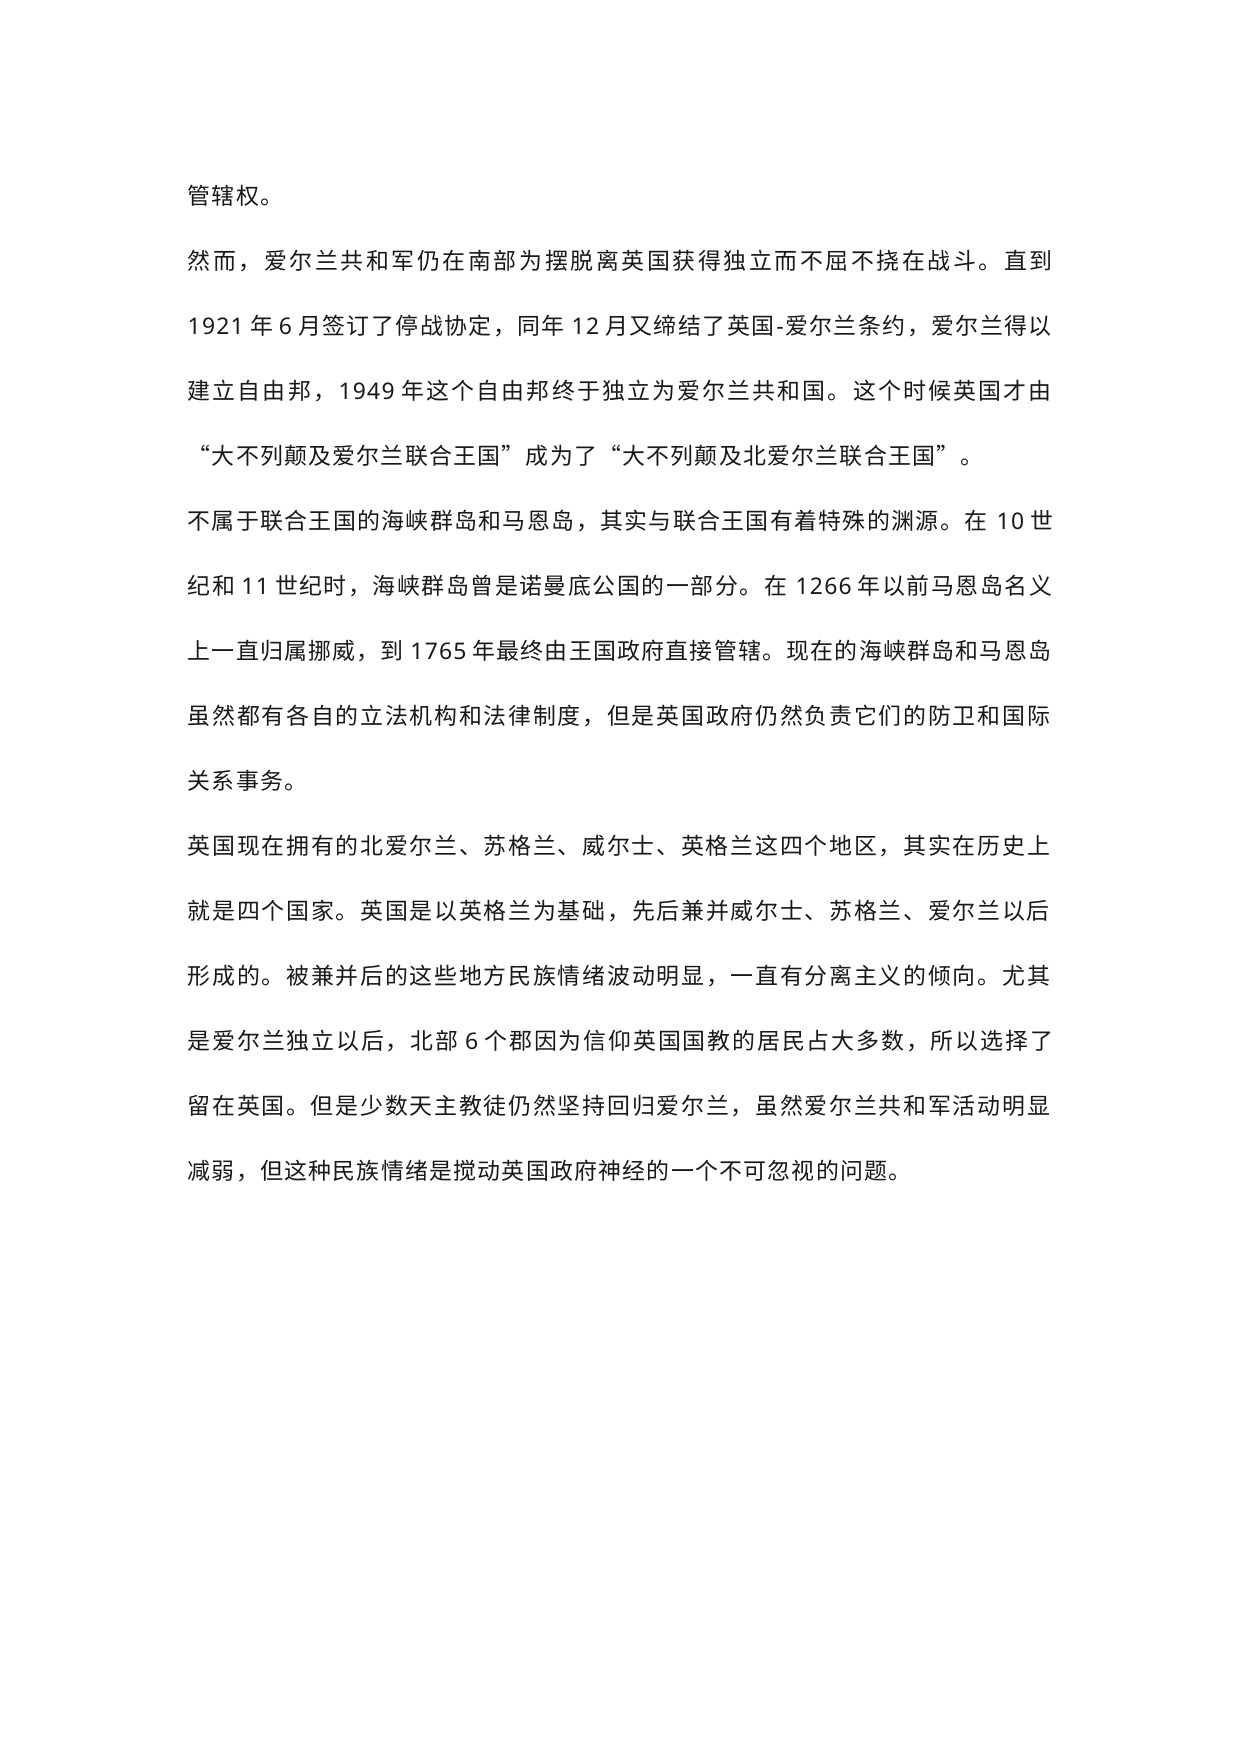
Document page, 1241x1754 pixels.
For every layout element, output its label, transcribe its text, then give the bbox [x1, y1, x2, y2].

text 英国现在拥有的北爱尔兰、苏格兰、威尔士、英格兰这四个地区，其实在历史上就是四个国家。英国是以英格兰为基础，先后兼并威尔士、苏格兰、爱尔兰以后形成的。被兼并后的这些地方民族情绪波动明显，一直有分离主义的倾向。尤其是爱尔兰独立以后，北部6个郡因为信仰英国国教的居民占大多数，所以选择了留在英国。但是少数天主教徒仍然坚持回归爱尔兰，虽然爱尔兰共和军活动明显减弱，但这种民族情绪是搅动英国政府神经的一个不可忽视的问题。 [187, 812, 1053, 1202]
text 然而，爱尔兰共和军仍在南部为摆脱离英国获得独立而不屈不挠在战斗。直到1921年6月签订了停战协定，同年12月又缔结了英国-爱尔兰条约，爱尔兰得以建立自由邦，1949年这个自由邦终于独立为爱尔兰共和国。这个时候英国才由“大不列颠及爱尔兰联合王国”成为了“大不列颠及北爱尔兰联合王国”。 [187, 227, 1053, 487]
text 不属于联合王国的海峡群岛和马恩岛，其实与联合王国有着特殊的渊源。在10世纪和11世纪时，海峡群岛曾是诺曼底公国的一部分。在1266年以前马恩岛名义上一直归属挪威，到1765年最终由王国政府直接管辖。现在的海峡群岛和马恩岛虽然都有各自的立法机构和法律制度，但是英国政府仍然负责它们的防卫和国际关系事务。 [187, 487, 1053, 812]
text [187, 162, 1053, 227]
